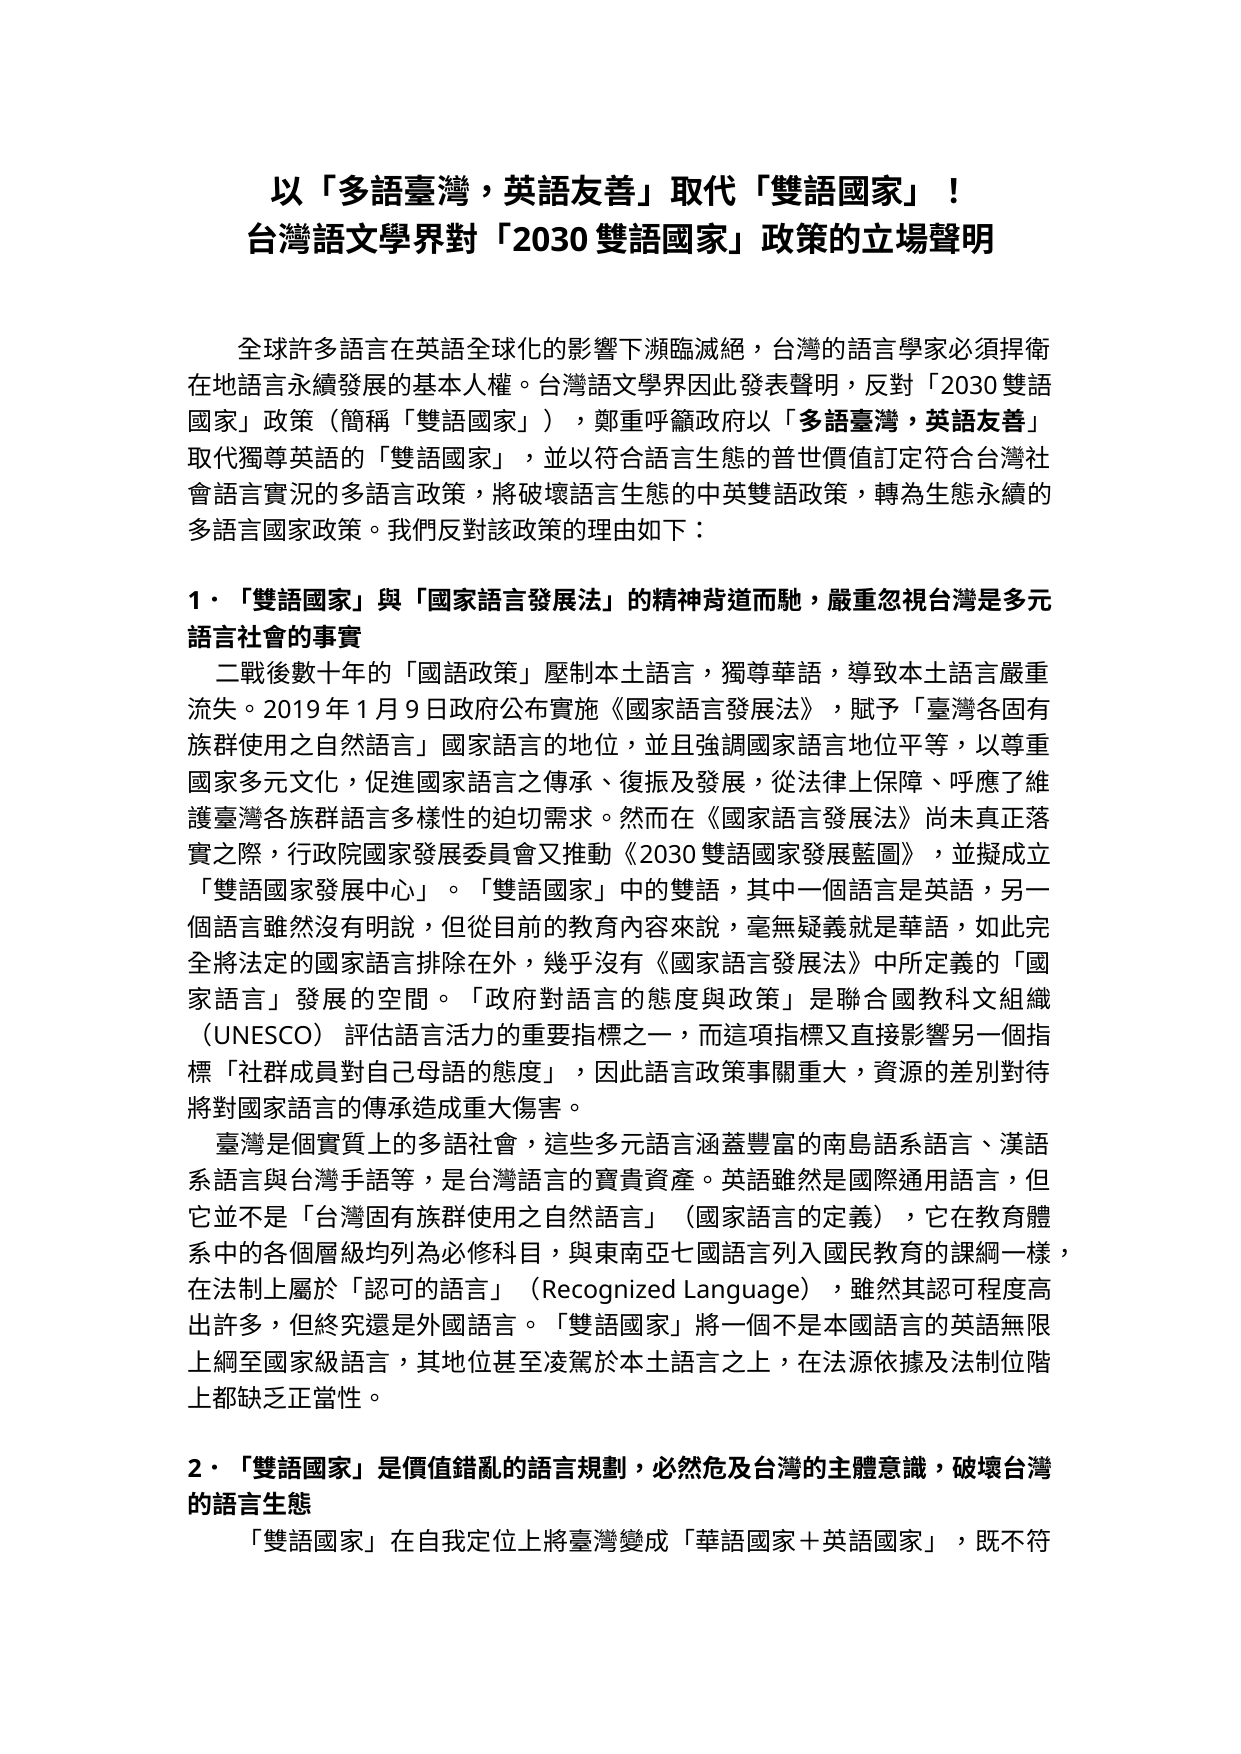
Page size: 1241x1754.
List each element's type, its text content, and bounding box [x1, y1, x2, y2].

text 以「多語臺灣，英語友善」取代「雙語國家」！ [187, 164, 1053, 213]
text 全球許多語言在英語全球化的影響下瀕臨滅絕，台灣的語言學家必須捍衛在地語言永續發展的基本人權。台灣語文學界因此發表聲明，反對「2030雙語國家」政策（簡稱「雙語國家」），鄭重呼籲政府以「多語臺灣，英語友善」取代獨尊英語的「雙語國家」，並以符合語言生態的普世價值訂定符合台灣社會語言實況的多語言政策，將破壞語言生態的中英雙語政策，轉為生態永續的多語言國家政策。我們反對該政策的理由如下： [187, 329, 1053, 547]
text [187, 1521, 1053, 1557]
text 臺灣是個實質上的多語社會，這些多元語言涵蓋豐富的南島語系語言、漢語系語言與台灣手語等，是台灣語言的寶貴資產。英語雖然是國際通用語言，但它並不是「台灣固有族群使用之自然語言」（國家語言的定義），它在教育體系中的各個層級均列為必修科目，與東南亞七國語言列入國民教育的課綱一樣，在法制上屬於「認可的語言」（Recognized Language），雖然其認可程度高出許多，但終究還是外國語言。「雙語國家」將一個不是本國語言的英語無限上綱至國家級語言，其地位甚至凌駕於本土語言之上，在法源依據及法制位階上都缺乏正當性。 [187, 1124, 1053, 1414]
text 台灣語文學界對「2030雙語國家」政策的立場聲明 [187, 213, 1053, 261]
text 2．「雙語國家」是價值錯亂的語言規劃，必然危及台灣的主體意識，破壞台灣的語言生態 [187, 1449, 1053, 1521]
text 二戰後數十年的「國語政策」壓制本土語言，獨尊華語，導致本土語言嚴重流失。2019年1月9日政府公布實施《國家語言發展法》，賦予「臺灣各固有族群使用之自然語言」國家語言的地位，並且強調國家語言地位平等，以尊重國家多元文化，促進國家語言之傳承、復振及發展，從法律上保障、呼應了維護臺灣各族群語言多樣性的迫切需求。然而在《國家語言發展法》尚未真正落實之際，行政院國家發展委員會又推動《2030雙語國家發展藍圖》，並擬成立「雙語國家發展中心」。「雙語國家」中的雙語，其中一個語言是英語，另一個語言雖然沒有明說，但從目前的教育內容來說，毫無疑義就是華語，如此完全將法定的國家語言排除在外，幾乎沒有《國家語言發展法》中所定義的「國家語言」發展的空間。「政府對語言的態度與政策」是聯合國教科文組織（UNESCO） 評估語言活力的重要指標之一，而這項指標又直接影響另一個指標「社群成員對自己母語的態度」，因此語言政策事關重大，資源的差別對待將對國家語言的傳承造成重大傷害。 [187, 653, 1053, 1124]
text 1．「雙語國家」與「國家語言發展法」的精神背道而馳，嚴重忽視台灣是多元語言社會的事實 [187, 581, 1053, 653]
